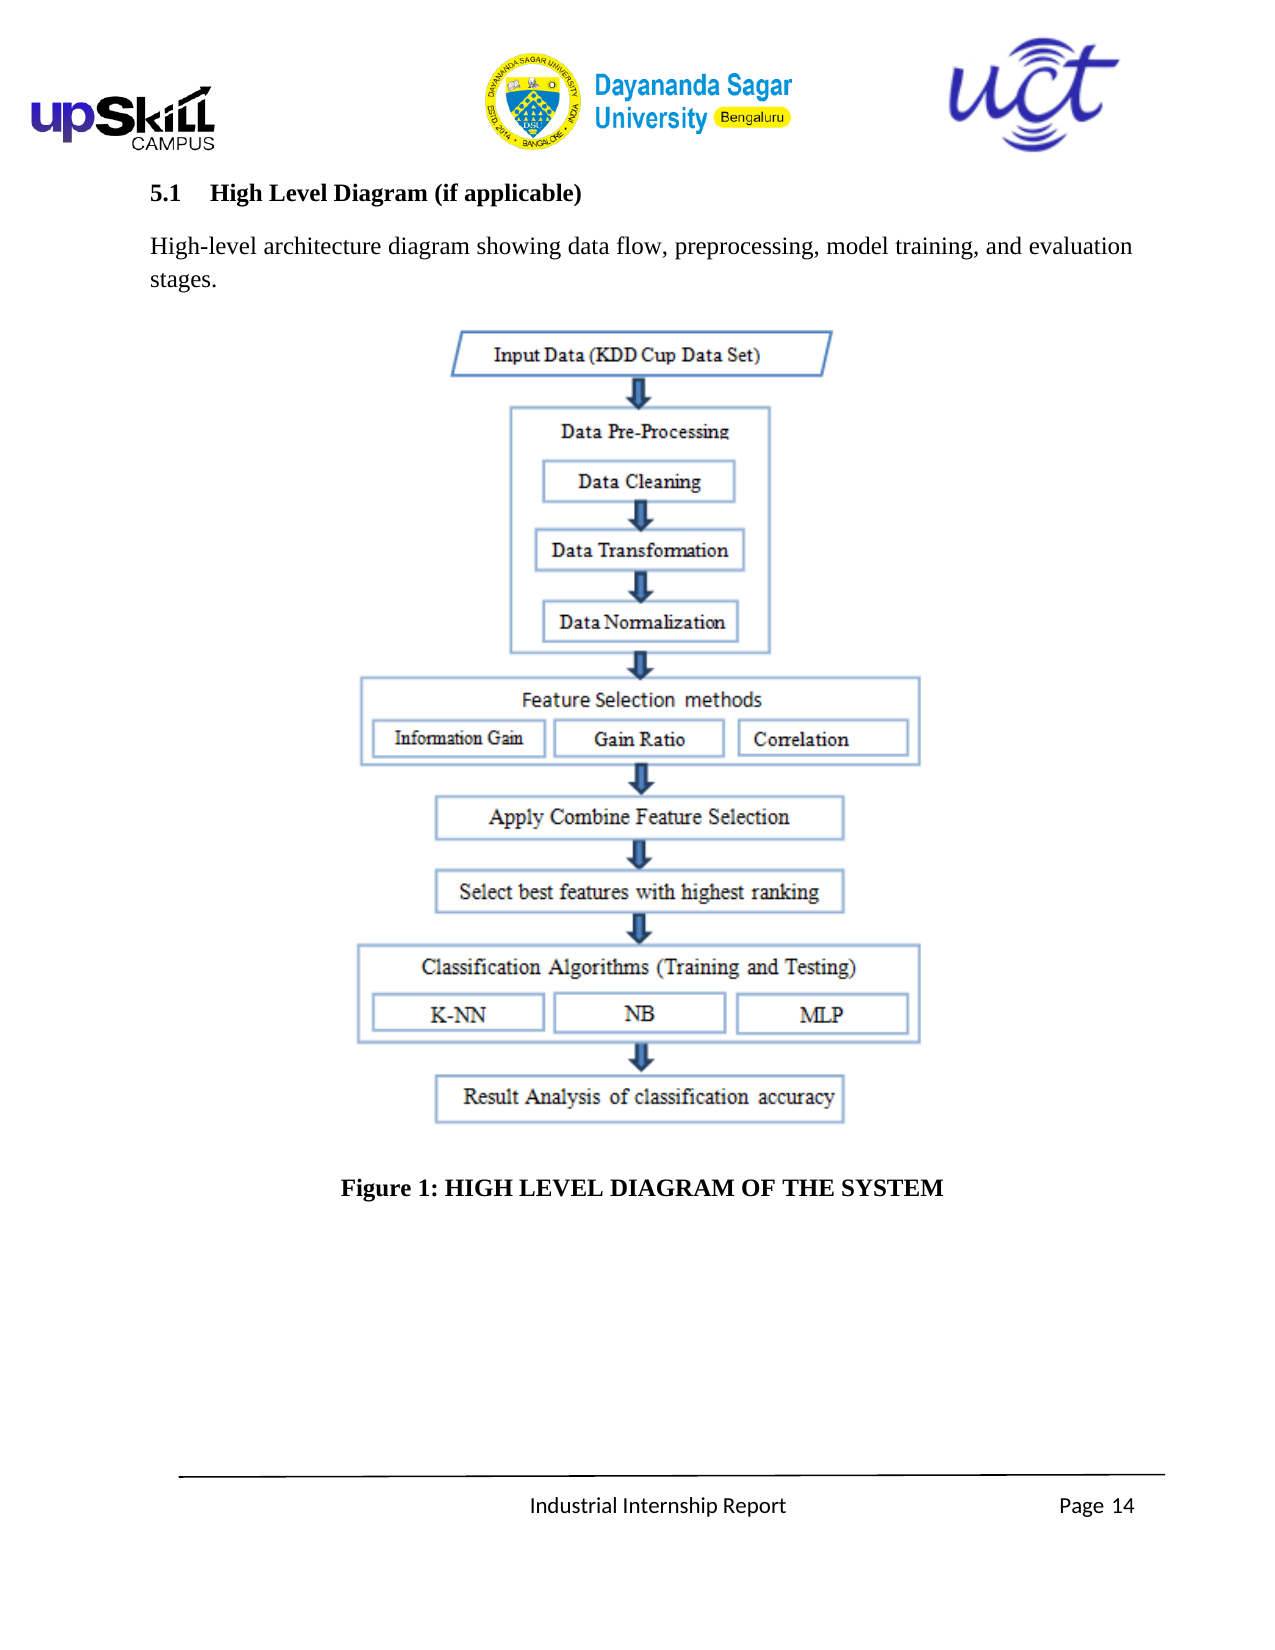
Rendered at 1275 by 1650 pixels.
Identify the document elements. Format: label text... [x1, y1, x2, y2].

text Figure 1: HIGH LEVEL DIAGRAM OF THE SYSTEM [150, 1173, 1134, 1202]
subtitle High Level Diagram (if applicable) [150, 181, 1134, 206]
picture [482, 44, 793, 154]
picture [946, 28, 1125, 154]
picture [0, 73, 246, 154]
picture [353, 318, 932, 1148]
text High-level architecture diagram showing data flow, preprocessing, model training, and evaluation stages. [150, 231, 1134, 293]
